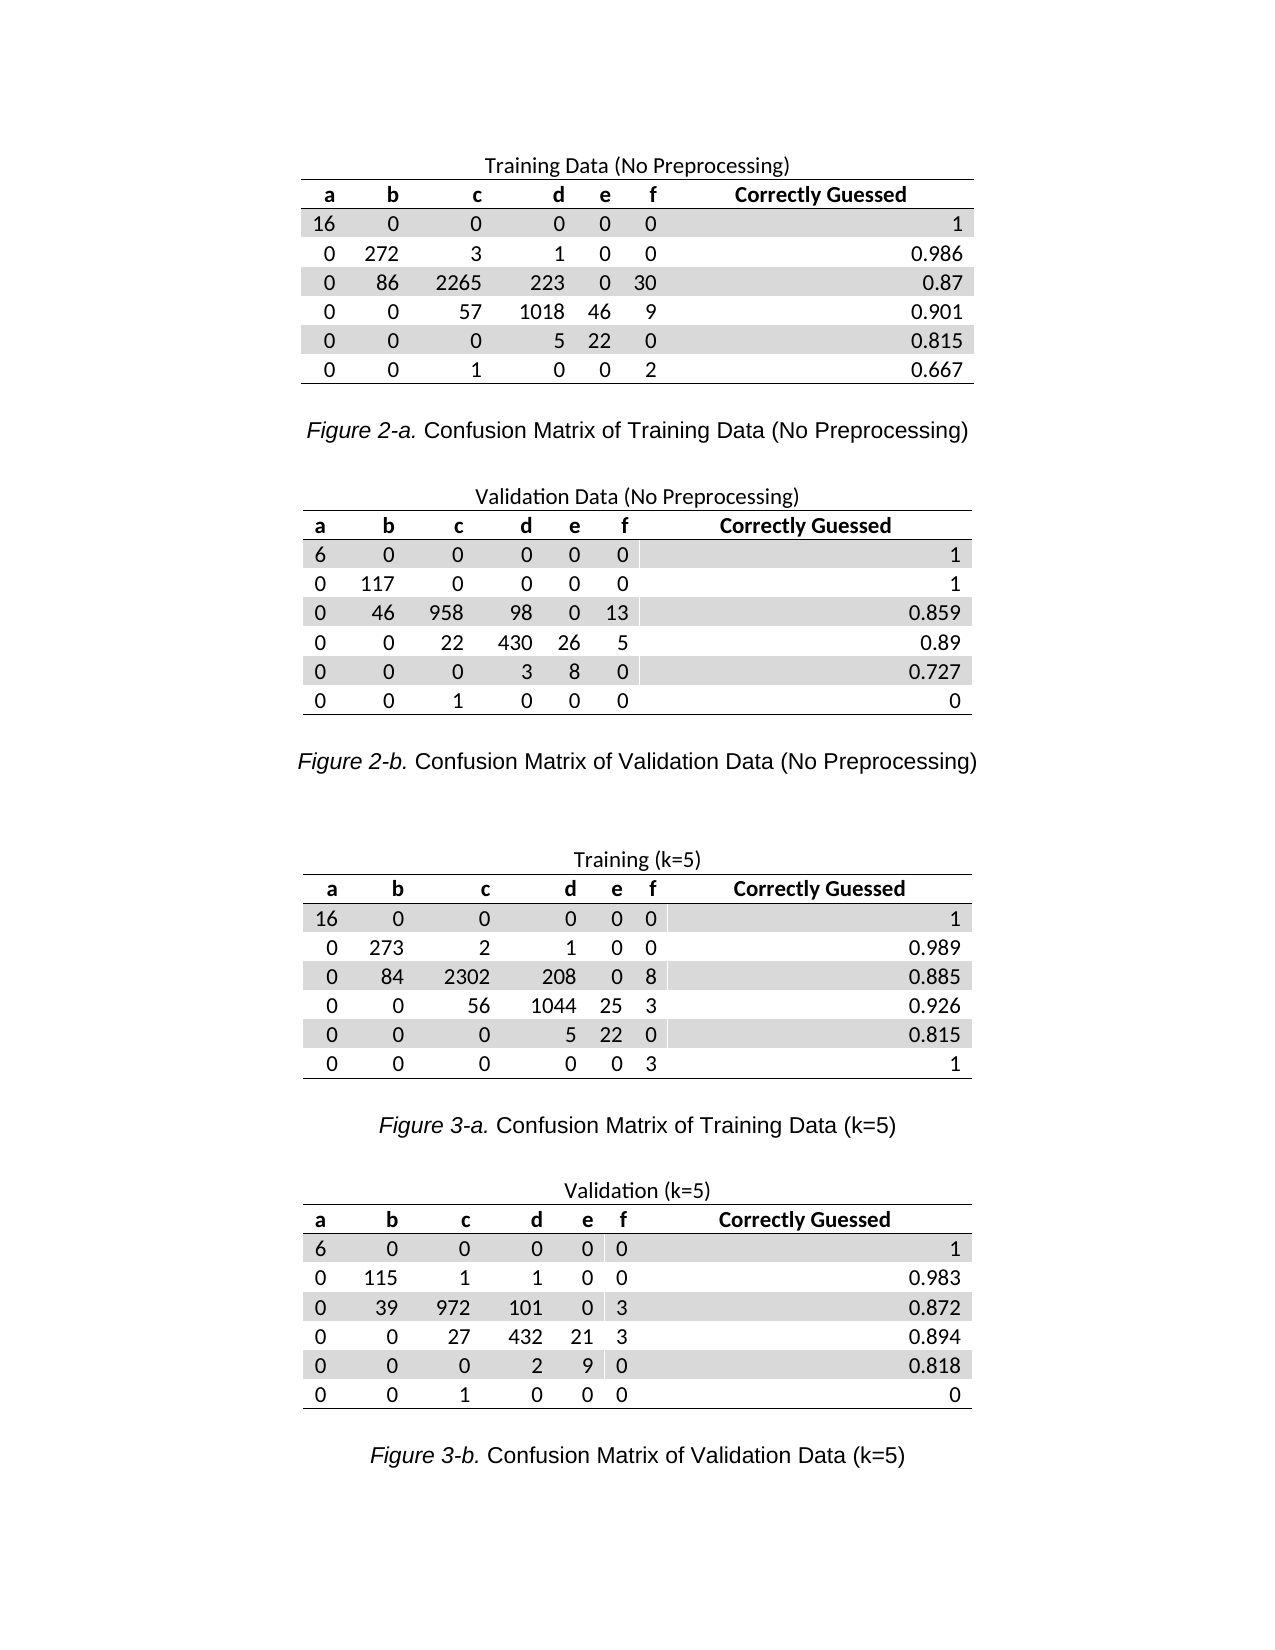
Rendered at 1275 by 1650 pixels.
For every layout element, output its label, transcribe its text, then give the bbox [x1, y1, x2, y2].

table_cell 3 [634, 1049, 667, 1078]
table_cell 0 [303, 626, 337, 656]
table_cell 117 [337, 568, 406, 597]
table_cell 0 [410, 209, 493, 237]
table_cell 2265 [410, 267, 493, 296]
table_cell 0 [605, 1263, 638, 1292]
table_cell 0.986 [668, 238, 974, 267]
table_cell 0 [349, 990, 415, 1019]
table_cell 0 [415, 1049, 501, 1078]
table_cell a [303, 511, 337, 539]
table_cell Correctly Guessed [668, 180, 974, 208]
table_cell 0 [346, 209, 410, 237]
table_cell 0 [592, 540, 639, 568]
table_cell 0 [501, 1049, 588, 1078]
table_cell 0 [301, 354, 346, 383]
table_cell 0 [406, 568, 475, 597]
table_cell 0 [337, 1234, 409, 1262]
table_cell 0 [544, 540, 592, 568]
table_cell 0 [475, 685, 544, 714]
table_cell 0 [588, 961, 634, 990]
table_cell 0 [554, 1234, 604, 1262]
table_cell 273 [349, 932, 415, 961]
table_cell 0 [592, 685, 639, 714]
table_cell 1 [493, 238, 576, 267]
table_cell 0 [337, 1350, 409, 1379]
table_cell b [346, 180, 410, 208]
table_cell 0 [592, 568, 639, 597]
table_cell a [301, 180, 346, 208]
table_cell 958 [406, 597, 475, 626]
table_cell 0 [337, 656, 406, 685]
table_cell 0 [303, 961, 349, 990]
table_cell d [482, 1205, 554, 1233]
table_cell 5 [501, 1019, 588, 1048]
table_cell 16 [303, 904, 349, 932]
table_cell 0 [544, 597, 592, 626]
table_cell 21 [554, 1321, 604, 1350]
table_cell 0 [640, 685, 972, 714]
table_cell 0 [605, 1379, 638, 1408]
table_cell 0 [410, 325, 493, 354]
table_cell 0.818 [638, 1350, 972, 1379]
table_cell b [349, 875, 415, 903]
table_cell 0.926 [668, 990, 972, 1019]
table_header Training Data (No Preprocessing) [301, 150, 974, 179]
table_cell 0 [501, 904, 588, 932]
table_cell 0 [303, 1263, 337, 1292]
table_cell 972 [409, 1292, 482, 1321]
table_cell 3 [475, 656, 544, 685]
table_cell 0 [605, 1234, 638, 1262]
table_cell 0 [303, 1292, 337, 1321]
table_cell 272 [346, 238, 410, 267]
table_cell 0.667 [668, 354, 974, 383]
table_cell b [337, 511, 406, 539]
table_header Validation Data (No Preprocessing) [303, 481, 972, 510]
table_cell 13 [592, 597, 639, 626]
table_cell 0 [634, 1019, 667, 1048]
table_cell 0 [554, 1292, 604, 1321]
table_cell Correctly Guessed [640, 511, 972, 539]
table_cell 22 [576, 325, 622, 354]
table_cell 0 [482, 1379, 554, 1408]
table_cell 1 [640, 540, 972, 568]
table_cell 3 [410, 238, 493, 267]
table_cell 0.815 [668, 325, 974, 354]
table_cell 0 [349, 904, 415, 932]
table_cell 1 [668, 209, 974, 237]
text Figure 2-a. Confusion Matrix of Training Data (No Preprocessing) [150, 417, 1125, 444]
table_cell c [415, 875, 501, 903]
table_cell e [544, 511, 592, 539]
table_cell c [409, 1205, 482, 1233]
text Figure 3-b. Confusion Matrix of Validation Data (k=5) [150, 1442, 1125, 1469]
table_cell 432 [482, 1321, 554, 1350]
table_cell f [634, 875, 667, 903]
table_cell 0 [346, 325, 410, 354]
table_cell 0 [301, 296, 346, 325]
table_cell 6 [303, 1234, 337, 1262]
table_cell 46 [337, 597, 406, 626]
table_cell 0 [303, 1379, 337, 1408]
table_cell 0 [303, 656, 337, 685]
table_cell 0 [346, 296, 410, 325]
table_cell d [493, 180, 576, 208]
table_cell 0 [337, 626, 406, 656]
table_cell 0 [303, 685, 337, 714]
table_cell 0 [303, 1049, 349, 1078]
table_cell 0 [337, 1379, 409, 1408]
table_cell 1 [409, 1379, 482, 1408]
table_cell 39 [337, 1292, 409, 1321]
table_cell f [605, 1205, 638, 1233]
table_cell 0 [588, 1049, 634, 1078]
table_cell 0.89 [640, 626, 972, 656]
table_cell 0 [475, 568, 544, 597]
table_cell 0 [415, 904, 501, 932]
table_cell 0 [303, 1321, 337, 1350]
table_cell 0 [337, 1321, 409, 1350]
table_cell 0 [337, 540, 406, 568]
table_cell 0 [622, 209, 668, 237]
table_cell 6 [303, 540, 337, 568]
table_cell 0 [301, 267, 346, 296]
table_cell 0 [409, 1234, 482, 1262]
table_cell 0 [303, 1350, 337, 1379]
table_cell 0 [634, 932, 667, 961]
table_header Validation (k=5) [303, 1175, 972, 1204]
table_cell 56 [415, 990, 501, 1019]
table_cell 16 [301, 209, 346, 237]
table_cell 2302 [415, 961, 501, 990]
table_cell 1 [640, 568, 972, 597]
table_cell 0.859 [640, 597, 972, 626]
table_cell 0 [406, 540, 475, 568]
table_cell 1044 [501, 990, 588, 1019]
table_cell 5 [592, 626, 639, 656]
table_cell Correctly Guessed [668, 875, 972, 903]
table_cell 0 [337, 685, 406, 714]
table_cell 8 [634, 961, 667, 990]
table_cell e [554, 1205, 604, 1233]
table_cell 22 [406, 626, 475, 656]
table_cell f [592, 511, 639, 539]
table_cell 57 [410, 296, 493, 325]
table_cell c [406, 511, 475, 539]
table_cell 0 [406, 656, 475, 685]
text Figure 3-a. Confusion Matrix of Training Data (k=5) [150, 1112, 1125, 1138]
table_cell 84 [349, 961, 415, 990]
table_cell 0 [482, 1234, 554, 1262]
table_cell 3 [605, 1292, 638, 1321]
table_cell 0 [638, 1379, 972, 1408]
table_cell 22 [588, 1019, 634, 1048]
table_cell 0.989 [668, 932, 972, 961]
table_cell 115 [337, 1263, 409, 1292]
table_cell 0 [303, 568, 337, 597]
table_cell Correctly Guessed [638, 1205, 972, 1233]
table_cell 0 [592, 656, 639, 685]
table_cell 0.983 [638, 1263, 972, 1292]
table_cell 1 [482, 1263, 554, 1292]
table_cell 0 [576, 267, 622, 296]
table_cell 0.815 [668, 1019, 972, 1048]
text Figure 2-b. Confusion Matrix of Validation Data (No Preprocessing) [150, 748, 1125, 774]
table_cell 0 [576, 354, 622, 383]
table_header Training (k=5) [303, 844, 972, 873]
table_cell 0.885 [668, 961, 972, 990]
table_cell 0.872 [638, 1292, 972, 1321]
table_cell 2 [622, 354, 668, 383]
table_cell 9 [622, 296, 668, 325]
table_cell 5 [493, 325, 576, 354]
table_cell e [576, 180, 622, 208]
table_cell b [337, 1205, 409, 1233]
table_cell 0 [554, 1263, 604, 1292]
table_cell 0 [622, 238, 668, 267]
table_cell 98 [475, 597, 544, 626]
table_cell 1 [409, 1263, 482, 1292]
table_cell 0 [554, 1379, 604, 1408]
table_cell 1018 [493, 296, 576, 325]
table_cell 1 [638, 1234, 972, 1262]
table_cell 0 [349, 1049, 415, 1078]
table_cell e [588, 875, 634, 903]
table_cell 0 [576, 238, 622, 267]
table_cell a [303, 1205, 337, 1233]
table_cell 1 [501, 932, 588, 961]
table_cell 26 [544, 626, 592, 656]
table_cell 0 [622, 325, 668, 354]
table_cell 0 [634, 904, 667, 932]
table_cell d [475, 511, 544, 539]
table_cell 0 [346, 354, 410, 383]
table_cell 0 [301, 325, 346, 354]
table_cell 0.87 [668, 267, 974, 296]
table_cell 430 [475, 626, 544, 656]
table_cell 27 [409, 1321, 482, 1350]
table_cell 0 [303, 597, 337, 626]
table_cell 1 [668, 904, 972, 932]
table_cell 0.894 [638, 1321, 972, 1350]
table_cell 86 [346, 267, 410, 296]
table_cell 0.727 [640, 656, 972, 685]
table_cell 2 [482, 1350, 554, 1379]
table_cell 0 [544, 568, 592, 597]
table_cell 0 [349, 1019, 415, 1048]
table_cell 0.901 [668, 296, 974, 325]
table_cell 0 [301, 238, 346, 267]
table_cell 0 [588, 932, 634, 961]
table_cell 1 [410, 354, 493, 383]
table_cell 208 [501, 961, 588, 990]
table_cell 1 [406, 685, 475, 714]
table_cell 3 [634, 990, 667, 1019]
table_cell d [501, 875, 588, 903]
table_cell 0 [303, 990, 349, 1019]
table_cell 0 [475, 540, 544, 568]
table_cell 0 [303, 1019, 349, 1048]
table_cell 8 [544, 656, 592, 685]
table_cell 30 [622, 267, 668, 296]
table_cell 0 [415, 1019, 501, 1048]
table_cell a [303, 875, 349, 903]
table_cell 0 [493, 209, 576, 237]
table_cell c [410, 180, 493, 208]
table_cell 0 [605, 1350, 638, 1379]
table_cell 0 [576, 209, 622, 237]
table_cell 0 [493, 354, 576, 383]
table_cell 223 [493, 267, 576, 296]
table_cell 2 [415, 932, 501, 961]
table_cell 0 [303, 932, 349, 961]
table_cell 0 [409, 1350, 482, 1379]
table_cell 46 [576, 296, 622, 325]
table_cell 1 [668, 1049, 972, 1078]
table_cell 0 [588, 904, 634, 932]
table_cell 101 [482, 1292, 554, 1321]
table_cell 25 [588, 990, 634, 1019]
table_cell 0 [544, 685, 592, 714]
table_cell 3 [605, 1321, 638, 1350]
table_cell f [622, 180, 668, 208]
table_cell 9 [554, 1350, 604, 1379]
